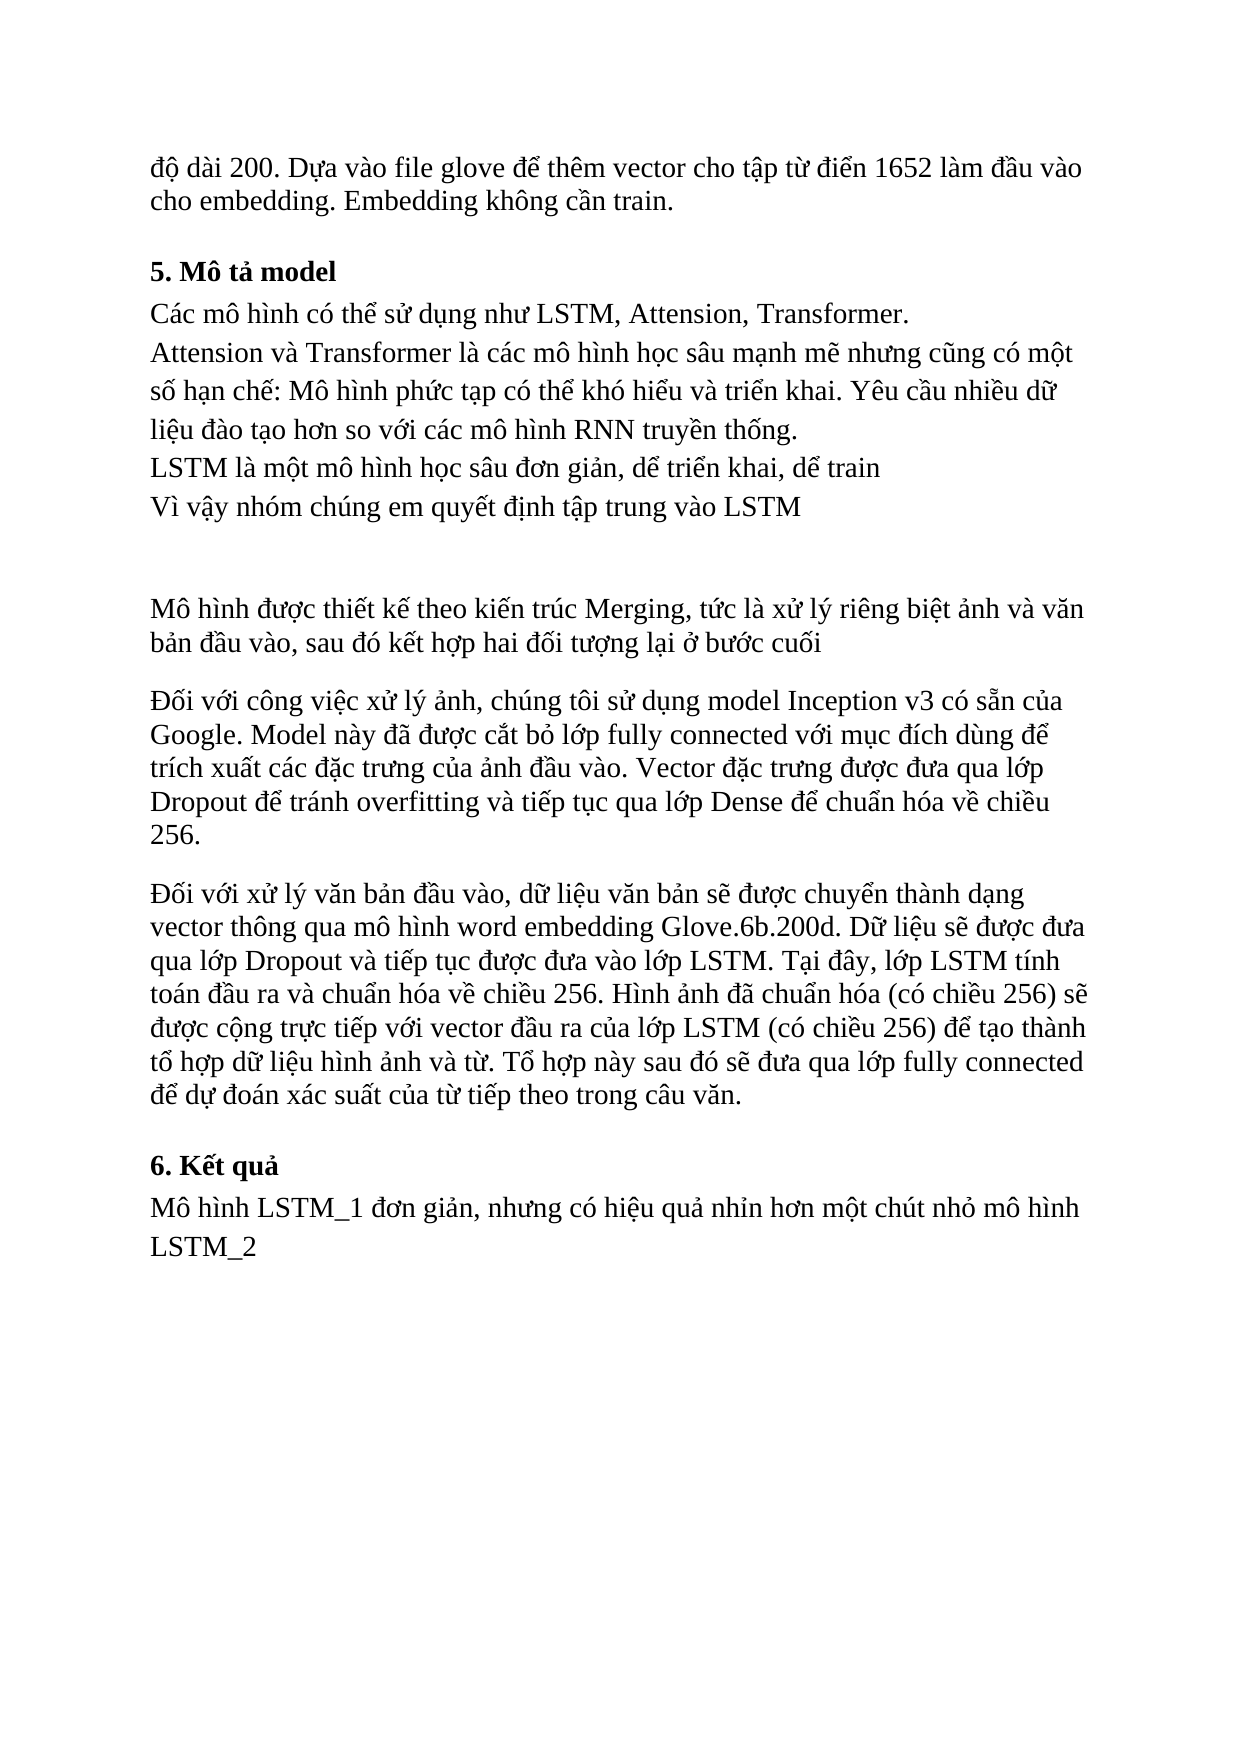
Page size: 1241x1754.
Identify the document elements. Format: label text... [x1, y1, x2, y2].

text Các mô hình có thể sử dụng như LSTM, Attension, Transformer. [150, 296, 1090, 330]
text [150, 150, 1090, 217]
text Attension và Transformer là các mô hình học sâu mạnh mẽ nhưng cũng có một số hạn chế: Mô hình phức tạp có thể khó hiểu và triển khai. Yêu cầu nhiều dữ liệu đào tạo hơn so với các mô hình RNN truyền thống. [150, 335, 1090, 446]
text Đối với công việc xử lý ảnh, chúng tôi sử dụng model Inception v3 có sẵn của Google. Model này đã được cắt bỏ lớp fully connected với mục đích dùng để trích xuất các đặc trưng của ảnh đầu vào. Vector đặc trưng được đưa qua lớp Dropout để tránh overfitting và tiếp tục qua lớp Dense để chuẩn hóa về chiều 256. [150, 683, 1090, 851]
text Đối với xử lý văn bản đầu vào, dữ liệu văn bản sẽ được chuyển thành dạng vector thông qua mô hình word embedding Glove.6b.200d. Dữ liệu sẽ được đưa qua lớp Dropout và tiếp tục được đưa vào lớp LSTM. Tại đây, lớp LSTM tính toán đầu ra và chuẩn hóa về chiều 256. Hình ảnh đã chuẩn hóa (có chiều 256) sẽ được cộng trực tiếp với vector đầu ra của lớp LSTM (có chiều 256) để tạo thành tổ hợp dữ liệu hình ảnh và từ. Tổ hợp này sau đó sẽ đưa qua lớp fully connected để dự đoán xác suất của từ tiếp theo trong câu văn. [150, 876, 1090, 1111]
text Mô hình LSTM_1 đơn giản, nhưng có hiệu quả nhỉn hơn một chút nhỏ mô hình LSTM_2 [150, 1190, 1090, 1262]
text Mô hình được thiết kế theo kiến trúc Merging, tức là xử lý riêng biệt ảnh và văn bản đầu vào, sau đó kết hợp hai đối tượng lại ở bước cuối [150, 591, 1090, 658]
text Vì vậy nhóm chúng em quyết định tập trung vào LSTM [150, 489, 1090, 523]
text LSTM là một mô hình học sâu đơn giản, dể triển khai, dể train [150, 451, 1090, 484]
subtitle 6. Kết quả [150, 1148, 1090, 1182]
subtitle 5. Mô tả model [150, 254, 1090, 288]
